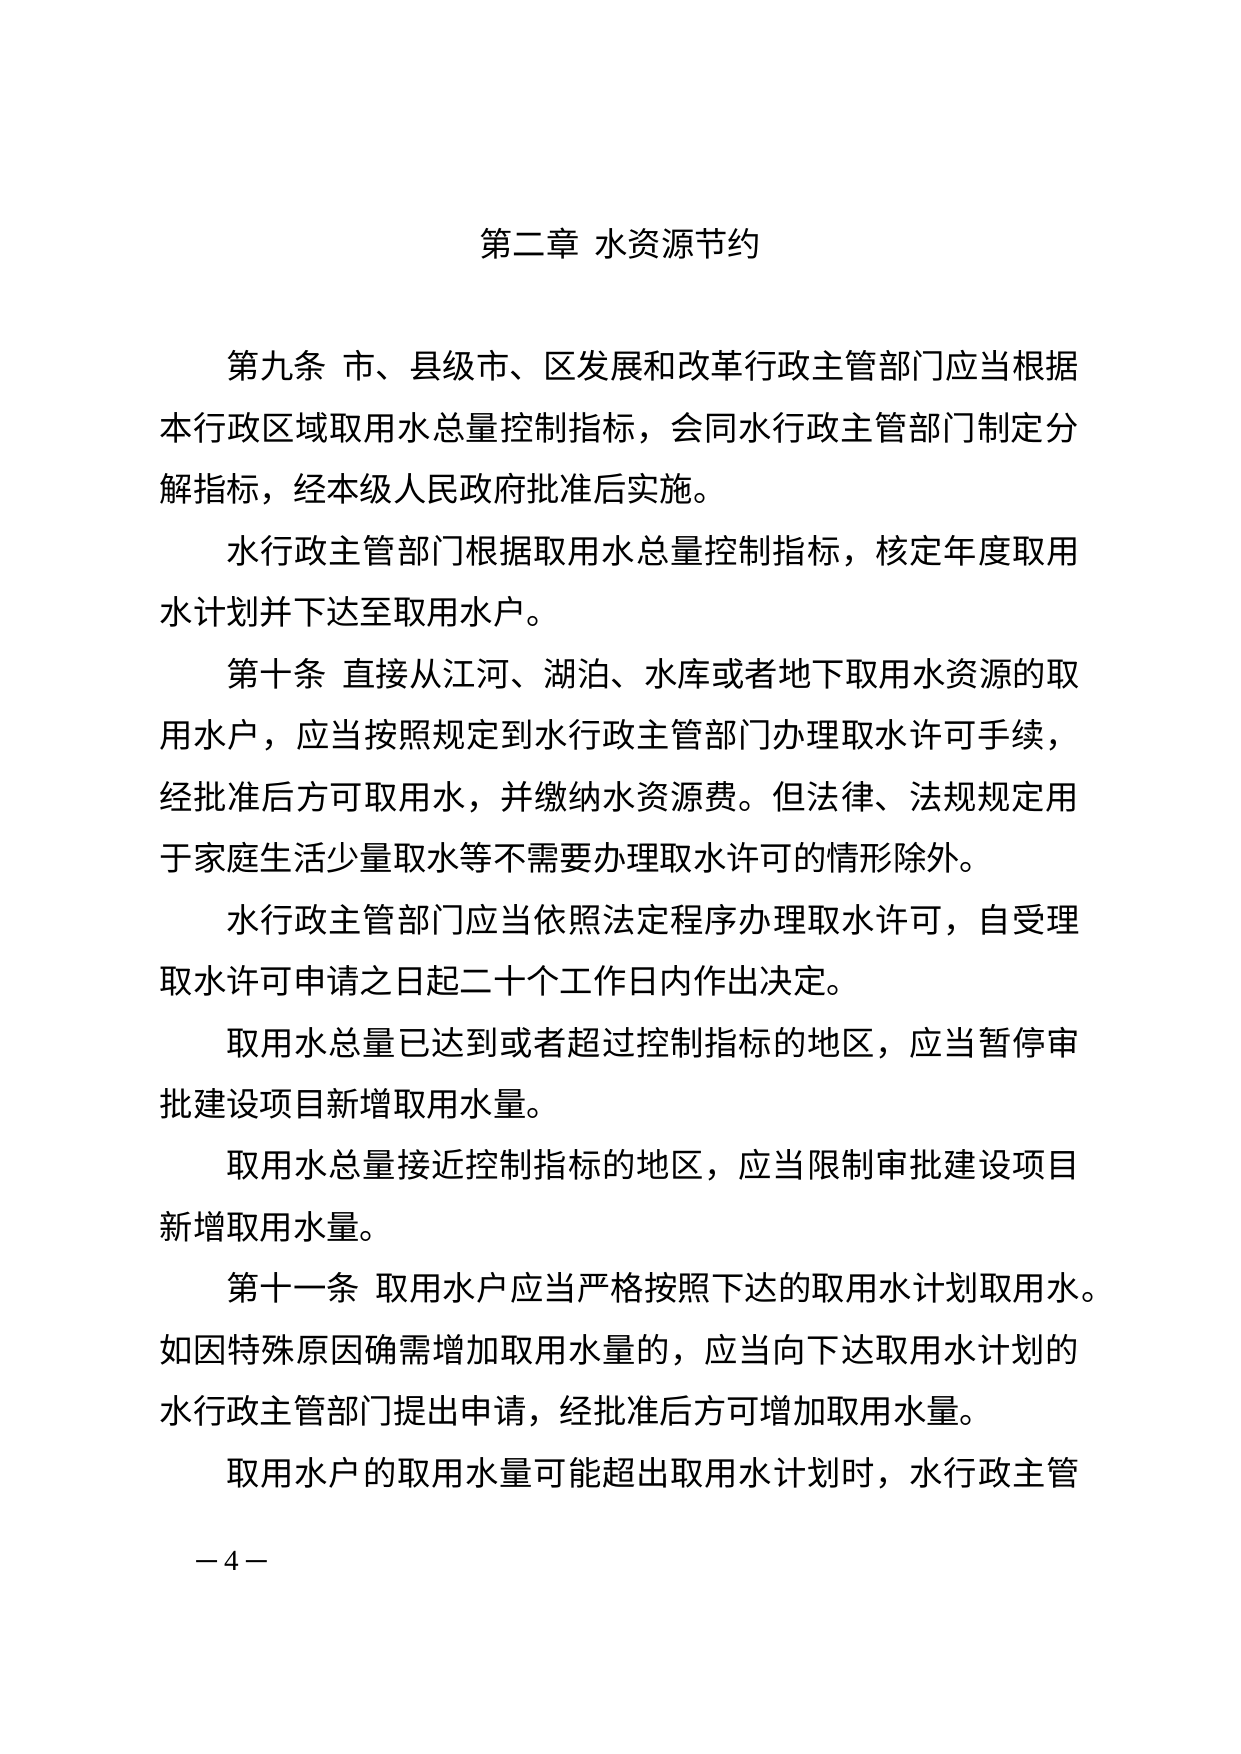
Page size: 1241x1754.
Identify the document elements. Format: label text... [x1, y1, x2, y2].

text 水行政主管部门应当依照法定程序办理取水许可，自受理取水许可申请之日起二十个工作日内作出决定。 [159, 883, 1081, 1006]
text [159, 1436, 1081, 1497]
text 取用水总量已达到或者超过控制指标的地区，应当暂停审批建设项目新增取用水量。 [159, 1006, 1081, 1129]
text 取用水总量接近控制指标的地区，应当限制审批建设项目新增取用水量。 [159, 1129, 1081, 1252]
text 第十一条 取用水户应当严格按照下达的取用水计划取用水。如因特殊原因确需增加取用水量的，应当向下达取用水计划的水行政主管部门提出申请，经批准后方可增加取用水量。 [159, 1252, 1081, 1436]
text 水行政主管部门根据取用水总量控制指标，核定年度取用水计划并下达至取用水户。 [159, 514, 1081, 637]
text 第九条 市、县级市、区发展和改革行政主管部门应当根据本行政区域取用水总量控制指标，会同水行政主管部门制定分解指标，经本级人民政府批准后实施。 [159, 330, 1081, 514]
text 第十条 直接从江河、湖泊、水库或者地下取用水资源的取用水户，应当按照规定到水行政主管部门办理取水许可手续，经批准后方可取用水，并缴纳水资源费。但法律、法规规定用于家庭生活少量取水等不需要办理取水许可的情形除外。 [159, 637, 1081, 883]
text 第二章 水资源节约 [159, 207, 1081, 268]
